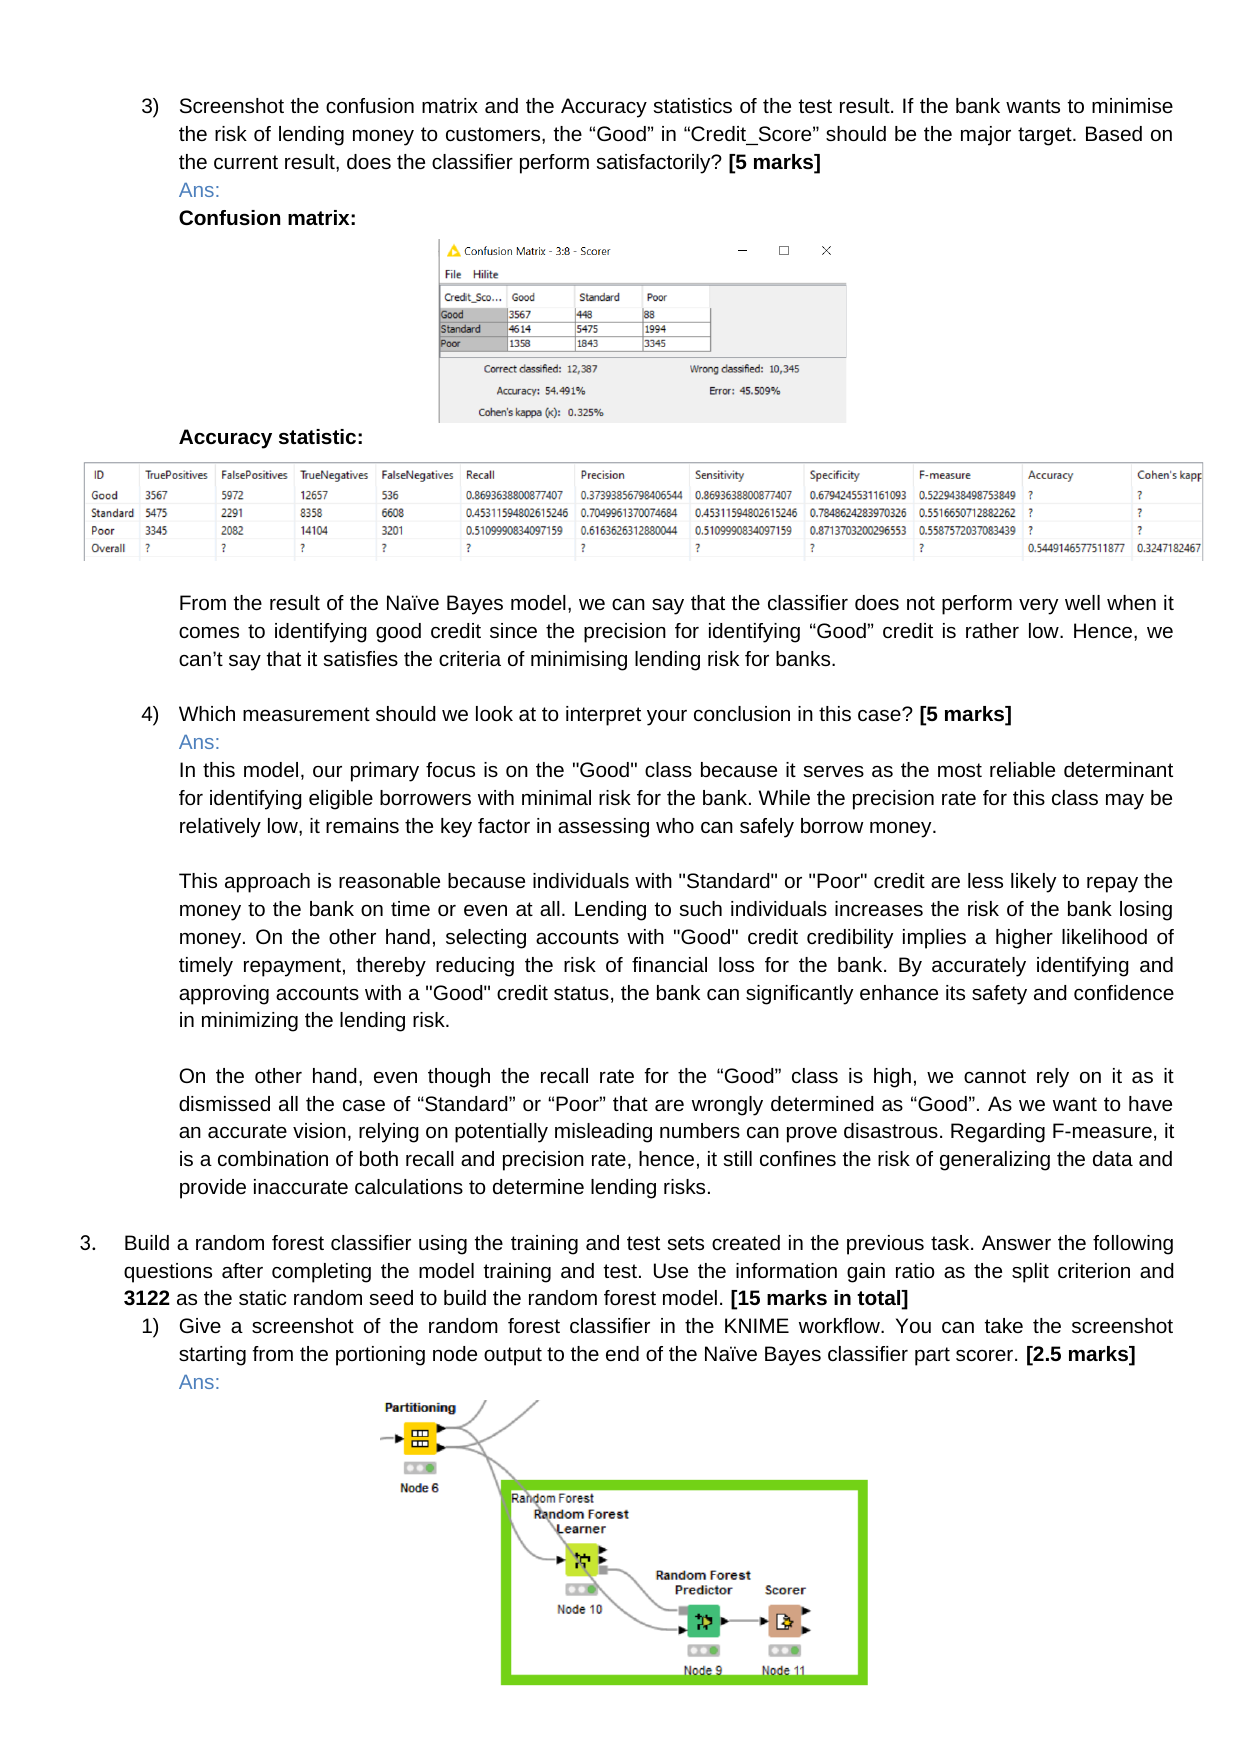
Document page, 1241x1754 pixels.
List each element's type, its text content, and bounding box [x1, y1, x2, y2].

picture [438, 239, 847, 423]
list Build a random forest classifier using the training and test sets created in the previous task. Answer the following questions after completing the model training and test. Use the information gain ratio as the split criterion and 3122 as the static random seed to build the random forest model. [15 marks in total] [79, 1228, 1175, 1311]
list In this model, our primary focus is on the "Good" class because it serves as the most reliable determinant for identifying eligible borrowers with minimal risk for the bank. While the precision rate for this class may be relatively low, it remains the key factor in assessing who can safely borrow money. [178, 755, 1175, 839]
list Give a screenshot of the random forest classifier in the KNIME workflow. You can take the screenshot starting from the portioning node output to the end of the Naïve Bayes classifier part scorer. [2.5 marks] [141, 1311, 1175, 1367]
list From the result of the Naïve Bayes model, we can say that the classifier does not perform very well when it comes to identifying good credit since the precision for identifying “Good” credit is rather low. Hence, we can’t say that it satisfies the criteria of minimising lending risk for banks. [178, 588, 1175, 672]
list Screenshot the confusion matrix and the Accuracy statistics of the test result. If the bank wants to minimise the risk of lending money to customers, the “Good” in “Credit_Score” should be the major target. Based on the current result, does the classifier perform satisfactorily? [5 marks] [141, 92, 1175, 175]
picture [380, 1400, 870, 1692]
list Ans: [178, 175, 1175, 203]
list Ans: [178, 1367, 1175, 1395]
list On the other hand, even though the recall rate for the “Good” class is high, we cannot rely on it as it dismissed all the case of “Standard” or “Poor” that are wrongly determined as “Good”. As we want to have an accurate vision, relying on potentially misleading numbers can prove disastrous. Regarding F-measure, it is a combination of both recall and precision rate, hence, it still confines the risk of generalizing the data and provide inaccurate calculations to determine lending risks. [178, 1061, 1175, 1200]
list Ans: [178, 727, 1175, 755]
picture [81, 456, 1204, 561]
list Confusion matrix: [178, 203, 1175, 231]
list Which measurement should we look at to interpret your conclusion in this case? [5 marks] [141, 699, 1175, 727]
list This approach is reasonable because individuals with "Standard" or "Poor" credit are less likely to repay the money to the bank on time or even at all. Lending to such individuals increases the risk of the bank losing money. On the other hand, selecting accounts with "Good" credit credibility implies a higher likelihood of timely repayment, thereby reducing the risk of financial loss for the bank. By accurately identifying and approving accounts with a "Good" credit status, the bank can significantly enhance its safety and confidence in minimizing the lending risk. [178, 866, 1175, 1033]
